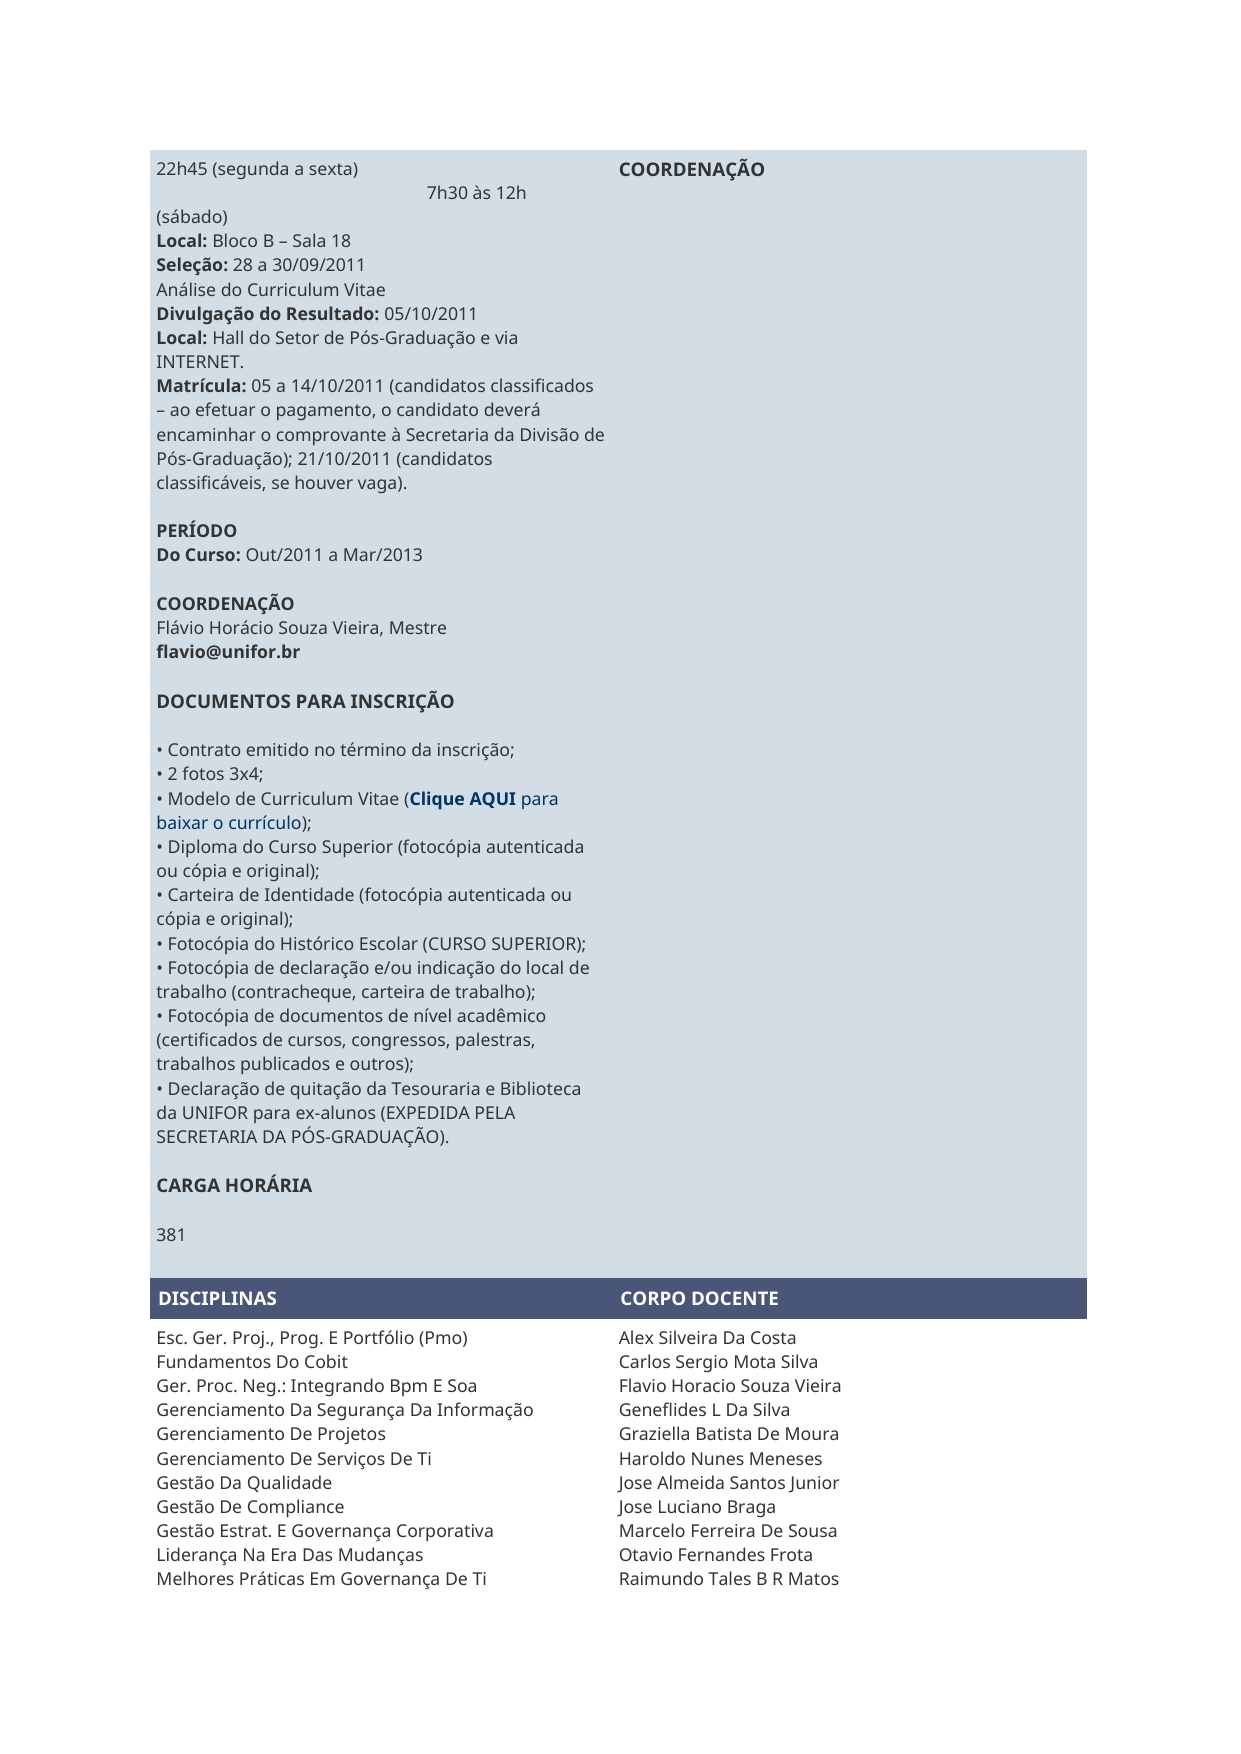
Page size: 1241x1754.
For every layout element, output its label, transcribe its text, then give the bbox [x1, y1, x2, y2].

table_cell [150, 1319, 612, 1597]
table_cell CORPO DOCENTE [612, 1278, 1087, 1319]
table_cell DISCIPLINAS [150, 1278, 612, 1319]
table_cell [612, 1319, 1087, 1597]
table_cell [612, 150, 1087, 1278]
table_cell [150, 150, 612, 1278]
